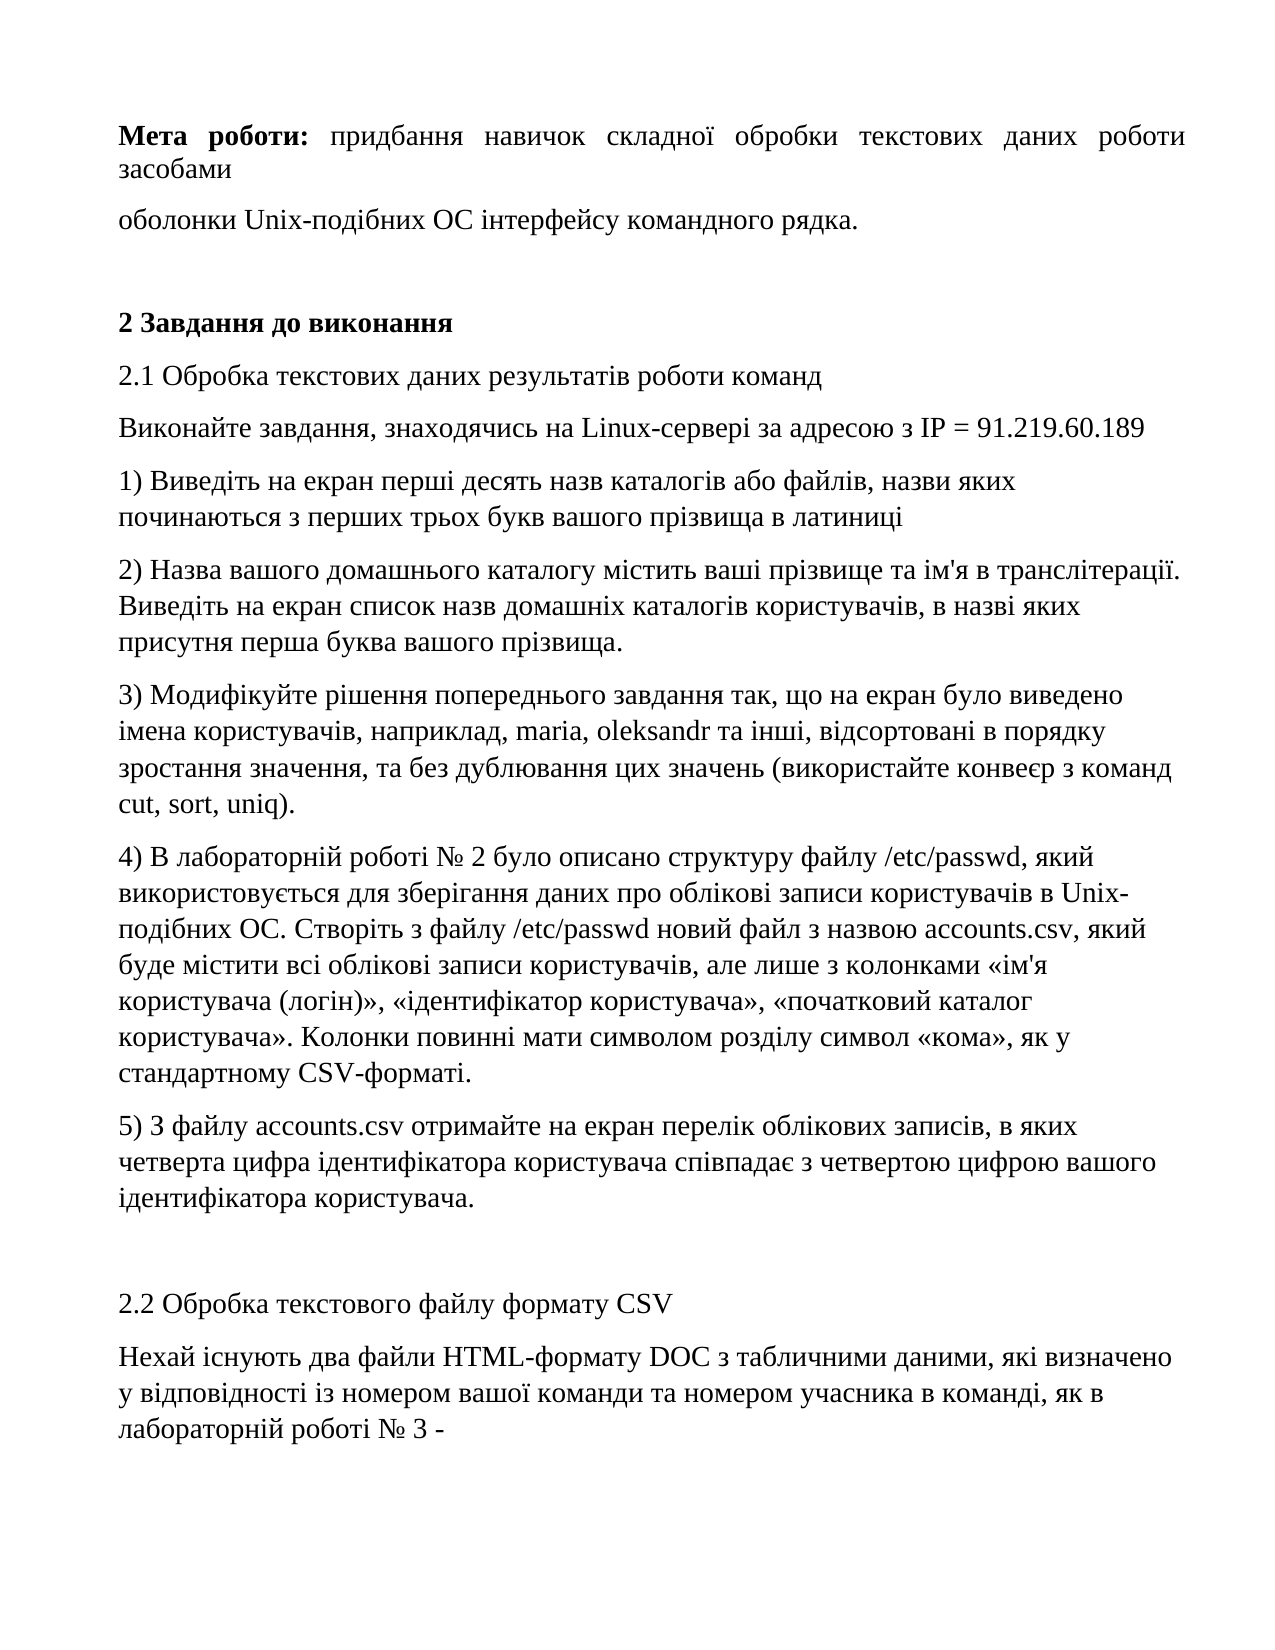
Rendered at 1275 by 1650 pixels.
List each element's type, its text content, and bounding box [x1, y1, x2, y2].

text 2) Назва вашого домашнього каталогу містить ваші прізвище та ім'я в транслітерації. Виведіть на екран список назв домашніх каталогів користувачів, в назві яких присутня перша буква вашого прізвища. [118, 552, 1186, 658]
text 2.2 Обробка текстового файлу формату CSV [118, 1286, 1186, 1320]
text 1) Виведіть на екран перші десять назв каталогів або файлів, назви яких починаються з перших трьох букв вашого прізвища в латиниці [118, 463, 1186, 533]
text 5) З файлу accounts.csv отримайте на екран перелік облікових записів, в яких четверта цифра ідентифікатора користувача співпадає з четвертою цифрою вашого ідентифікатора користувача. [118, 1108, 1186, 1214]
text оболонки Unix-подібних ОС інтерфейсу командного рядка. [118, 202, 1186, 235]
text 2.1 Обробка текстових даних результатів роботи команд [118, 358, 1186, 391]
text Виконайте завдання, знаходячись на Linux-сервері за адресою з IP = 91.219.60.189 [118, 411, 1186, 444]
text Нехай існують два файли HTML-формату DOC з табличними даними, які визначено у відповідності із номером вашої команди та номером учасника в команді, як в лабораторній роботі № 3 - [118, 1339, 1186, 1445]
text 3) Модифікуйте рішення попереднього завдання так, що на екран було виведено імена користувачів, наприклад, maria, oleksandr та інші, відсортовані в порядку зростання значення, та без дублювання цих значень (використайте конвеєр з команд cut, sort, uniq). [118, 677, 1186, 819]
text 4) В лабораторній роботі № 2 було описано структуру файлу /etc/passwd, який використовується для зберігання даних про облікові записи користувачів в Unix-подібних ОС. Створіть з файлу /etc/passwd новий файл з назвою accounts.csv, який буде містити всі облікові записи користувачів, але лише з колонками «ім'я користувача (логін)», «ідентифікатор користувача», «початковий каталог користувача». Колонки повинні мати символом розділу символ «кома», як у стандартному CSV-форматі. [118, 839, 1186, 1089]
text 2 Завдання до виконання [118, 305, 1186, 338]
text Мета роботи: придбання навичок складної обробки текстових даних роботи засобами [118, 118, 1186, 185]
